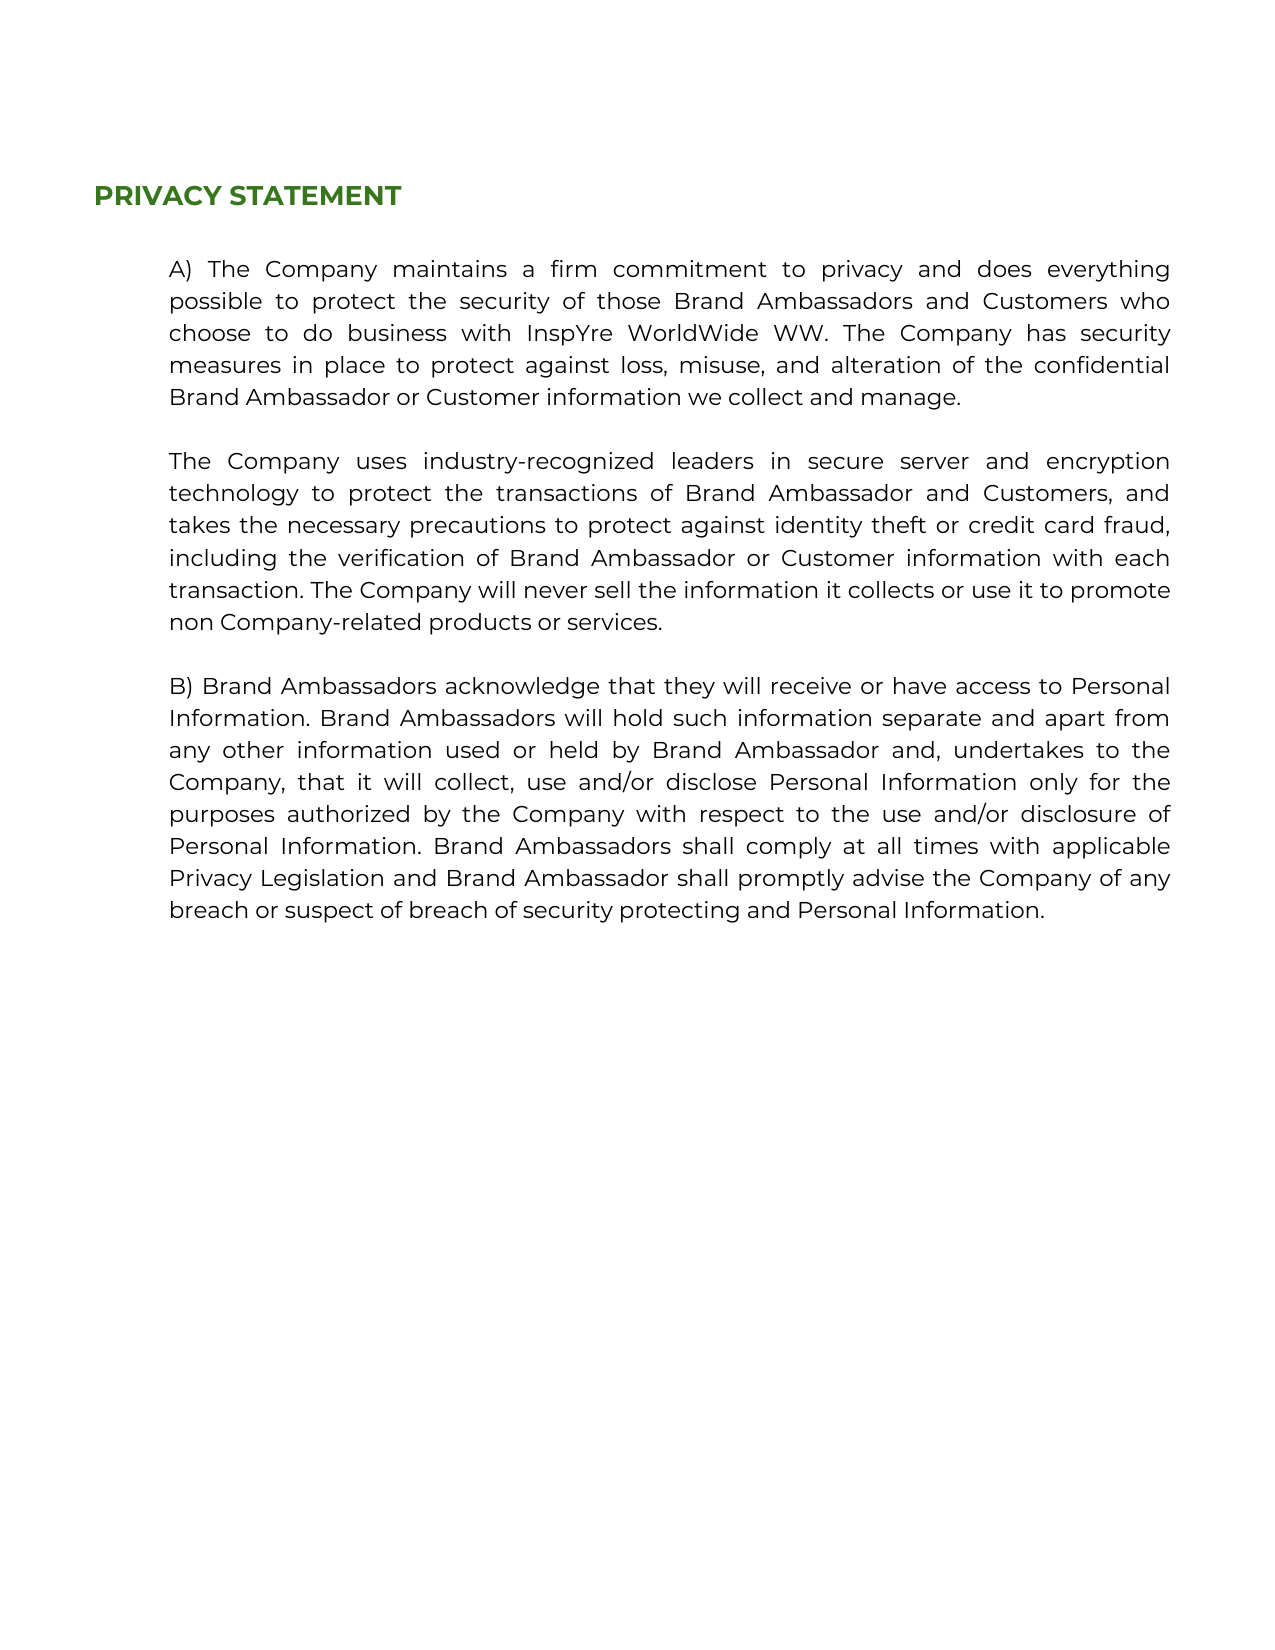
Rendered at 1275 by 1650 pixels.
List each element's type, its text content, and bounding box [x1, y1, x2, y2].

text The Company uses industry-recognized leaders in secure server and encryption technology to protect the transactions of Brand Ambassador and Customers, and takes the necessary precautions to protect against identity theft or credit card fraud, including the verification of Brand Ambassador or Customer information with each transaction. The Company will never sell the information it collects or use it to promote non Company-related products or services. [169, 447, 1172, 636]
text B) Brand Ambassadors acknowledge that they will receive or have access to Personal Information. Brand Ambassadors will hold such information separate and apart from any other information used or held by Brand Ambassador and, undertakes to the Company, that it will collect, use and/or disclose Personal Information only for the purposes authorized by the Company with respect to the use and/or disclosure of Personal Information. Brand Ambassadors shall comply at all times with applicable Privacy Legislation and Brand Ambassador shall promptly advise the Company of any breach or suspect of breach of security protecting and Personal Information. [169, 672, 1172, 924]
text A) The Company maintains a firm commitment to privacy and does everything possible to protect the security of those Brand Ambassadors and Customers who choose to do business with InspYre WorldWide WW. The Company has security measures in place to protect against loss, misuse, and alteration of the confidential Brand Ambassador or Customer information we collect and manage. [169, 255, 1172, 411]
text PRIVACY STATEMENT [94, 179, 1172, 212]
